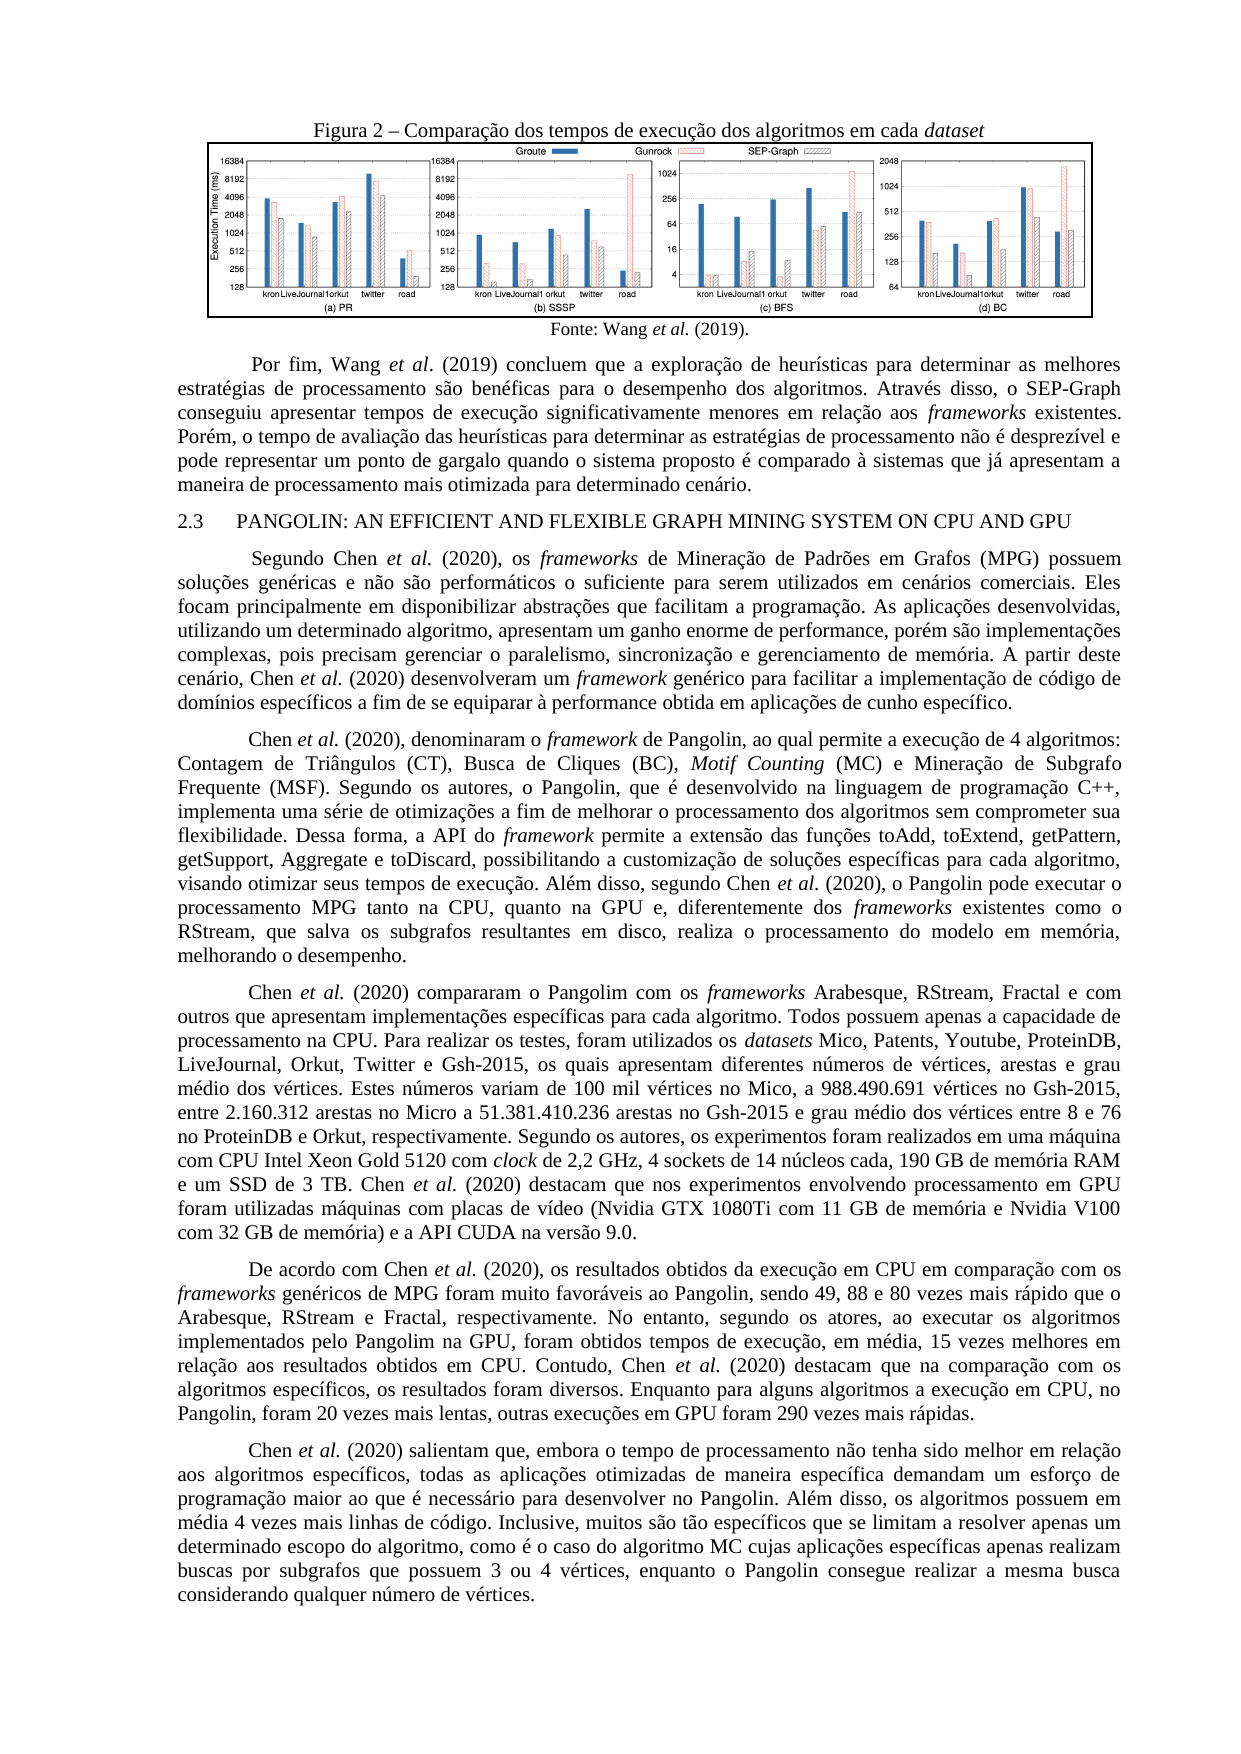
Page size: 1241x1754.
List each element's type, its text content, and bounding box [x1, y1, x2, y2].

text Chen et al. (2020), denominaram o framework de Pangolin, ao qual permite a execução de 4 algoritmos: Contagem de Triângulos (CT), Busca de Cliques (BC), Motif Counting (MC) e Mineração de Subgrafo Frequente (MSF). Segundo os autores, o Pangolin, que é desenvolvido na linguagem de programação C++, implementa uma série de otimizações a fim de melhorar o processamento dos algoritmos sem comprometer sua flexibilidade. Dessa forma, a API do framework permite a extensão das funções toAdd, toExtend, getPattern, getSupport, Aggregate e toDiscard, possibilitando a customização de soluções específicas para cada algoritmo, visando otimizar seus tempos de execução. Além disso, segundo Chen et al. (2020), o Pangolin pode executar o processamento MPG tanto na CPU, quanto na GPU e, diferentemente dos frameworks existentes como o RStream, que salva os subgrafos resultantes em disco, realiza o processamento do modelo em memória, melhorando o desempenho. [177, 726, 1122, 967]
text Chen et al. (2020) salientam que, embora o tempo de processamento não tenha sido melhor em relação aos algoritmos específicos, todas as aplicações otimizadas de maneira específica demandam um esforço de programação maior ao que é necessário para desenvolver no Pangolin. Além disso, os algoritmos possuem em média 4 vezes mais linhas de código. Inclusive, muitos são tão específicos que se limitam a resolver apenas um determinado escopo do algoritmo, como é o caso do algoritmo MC cujas aplicações específicas apenas realizam buscas por subgrafos que possuem 3 ou 4 vértices, enquanto o Pangolin consegue realizar a mesma busca considerando qualquer número de vértices. [177, 1438, 1122, 1606]
picture [209, 144, 1091, 316]
text Fonte: Wang et al. (2019). [177, 318, 1122, 339]
subtitle Pangolin: An Efficient and Flexible Graph Mining System on CPU and GPU [177, 509, 1122, 533]
text Segundo Chen et al. (2020), os frameworks de Mineração de Padrões em Grafos (MPG) possuem soluções genéricas e não são performáticos o suficiente para serem utilizados em cenários comerciais. Eles focam principalmente em disponibilizar abstrações que facilitam a programação. As aplicações desenvolvidas, utilizando um determinado algoritmo, apresentam um ganho enorme de performance, porém são implementações complexas, pois precisam gerenciar o paralelismo, sincronização e gerenciamento de memória. A partir deste cenário, Chen et al. (2020) desenvolveram um framework genérico para facilitar a implementação de código de domínios específicos a fim de se equiparar à performance obtida em aplicações de cunho específico. [177, 546, 1122, 714]
text De acordo com Chen et al. (2020), os resultados obtidos da execução em CPU em comparação com os frameworks genéricos de MPG foram muito favoráveis ao Pangolin, sendo 49, 88 e 80 vezes mais rápido que o Arabesque, RStream e Fractal, respectivamente. No entanto, segundo os atores, ao executar os algoritmos implementados pelo Pangolim na GPU, foram obtidos tempos de execução, em média, 15 vezes melhores em relação aos resultados obtidos em CPU. Contudo, Chen et al. (2020) destacam que na comparação com os algoritmos específicos, os resultados foram diversos. Enquanto para alguns algoritmos a execução em CPU, no Pangolin, foram 20 vezes mais lentas, outras execuções em GPU foram 290 vezes mais rápidas. [177, 1257, 1122, 1425]
text Chen et al. (2020) compararam o Pangolim com os frameworks Arabesque, RStream, Fractal e com outros que apresentam implementações específicas para cada algoritmo. Todos possuem apenas a capacidade de processamento na CPU. Para realizar os testes, foram utilizados os datasets Mico, Patents, Youtube, ProteinDB, LiveJournal, Orkut, Twitter e Gsh-2015, os quais apresentam diferentes números de vértices, arestas e grau médio dos vértices. Estes números variam de 100 mil vértices no Mico, a 988.490.691 vértices no Gsh-2015, entre 2.160.312 arestas no Micro a 51.381.410.236 arestas no Gsh-2015 e grau médio dos vértices entre 8 e 76 no ProteinDB e Orkut, respectivamente. Segundo os autores, os experimentos foram realizados em uma máquina com CPU Intel Xeon Gold 5120 com clock de 2,2 GHz, 4 sockets de 14 núcleos cada, 190 GB de memória RAM e um SSD de 3 TB. Chen et al. (2020) destacam que nos experimentos envolvendo processamento em GPU foram utilizadas máquinas com placas de vídeo (Nvidia GTX 1080Ti com 11 GB de memória e Nvidia V100 com 32 GB de memória) e a API CUDA na versão 9.0. [177, 979, 1122, 1244]
text Por fim, Wang et al. (2019) concluem que a exploração de heurísticas para determinar as melhores estratégias de processamento são benéficas para o desempenho dos algoritmos. Através disso, o SEP-Graph conseguiu apresentar tempos de execução significativamente menores em relação aos frameworks existentes. Porém, o tempo de avaliação das heurísticas para determinar as estratégias de processamento não é desprezível e pode representar um ponto de gargalo quando o sistema proposto é comparado à sistemas que já apresentam a maneira de processamento mais otimizada para determinado cenário. [177, 352, 1122, 496]
